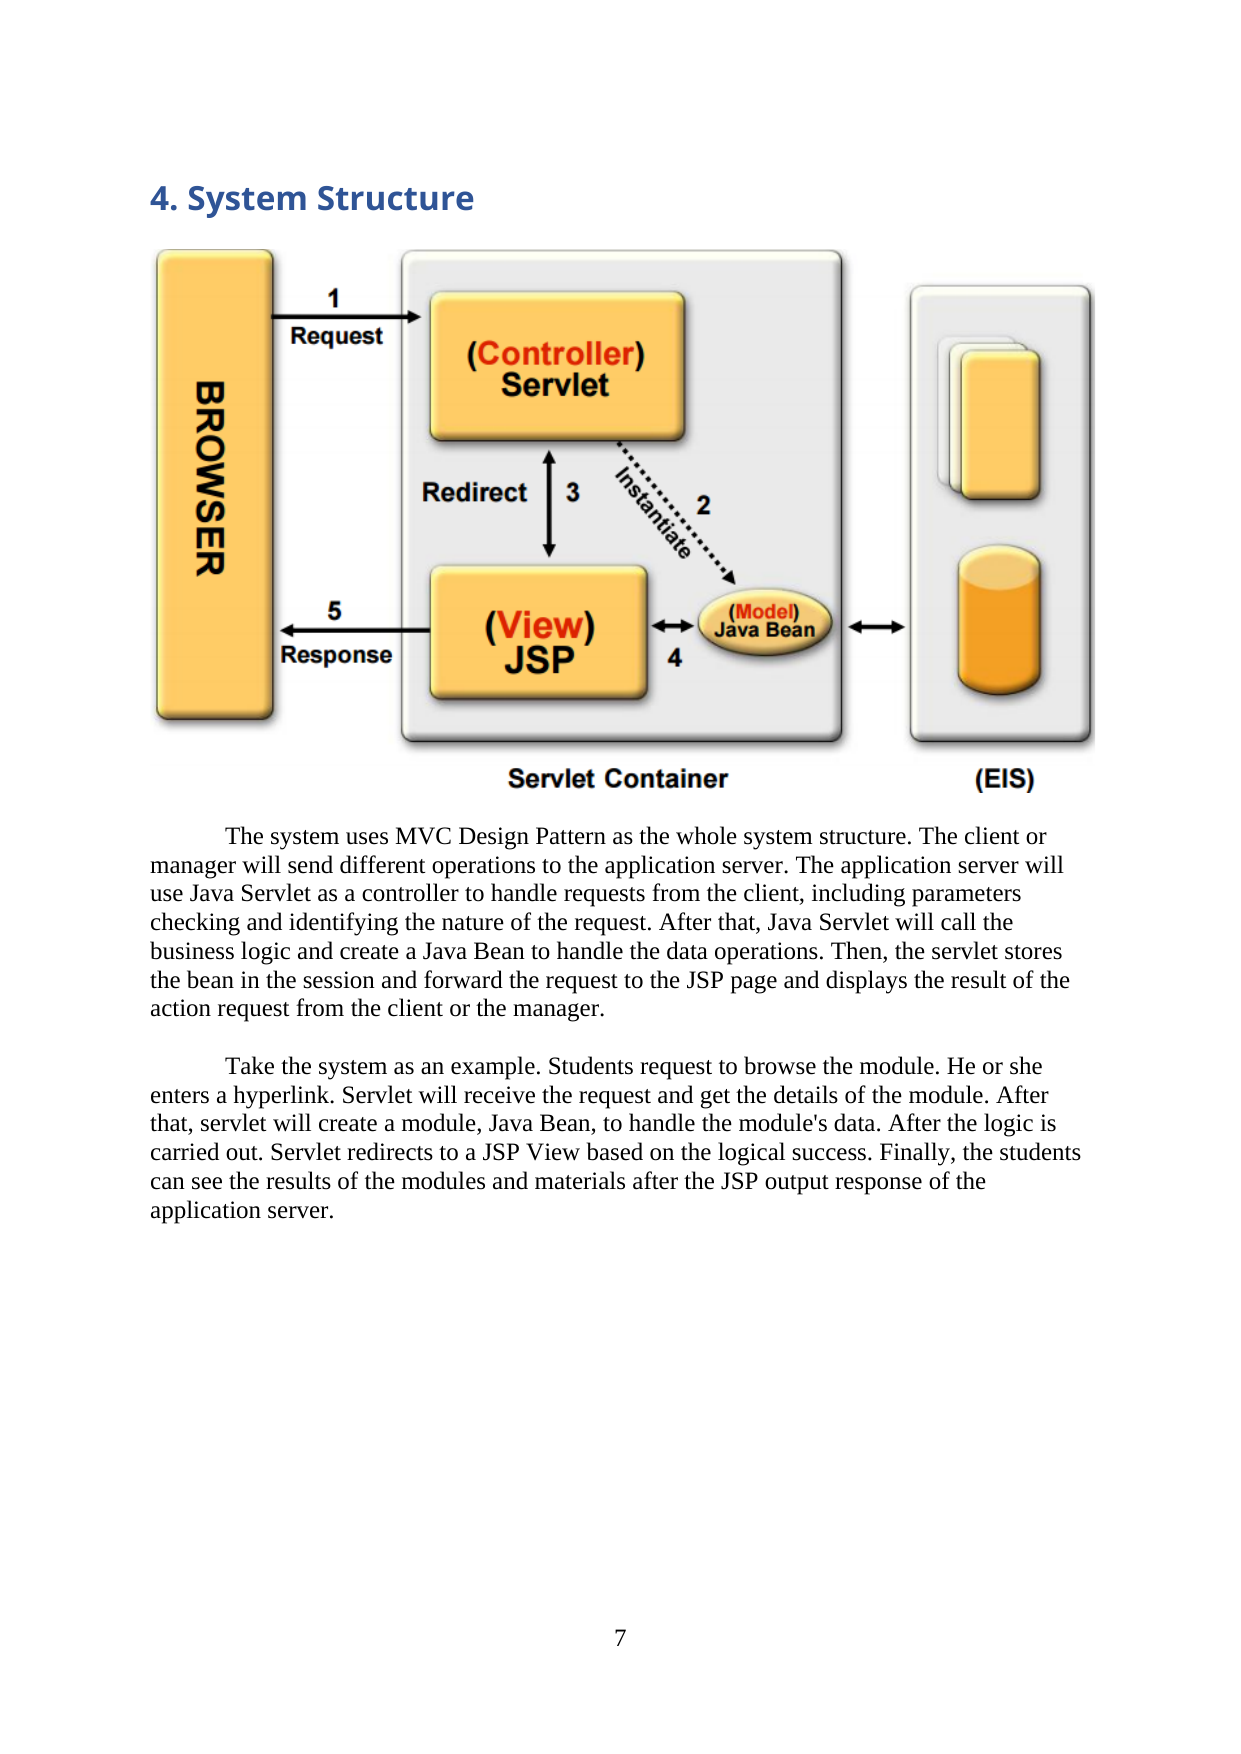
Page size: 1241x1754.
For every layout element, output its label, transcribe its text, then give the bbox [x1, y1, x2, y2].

subtitle 4. System Structure [150, 175, 1090, 220]
text The system uses MVC Design Pattern as the whole system structure. The client or manager will send different operations to the application server. The application server will use Java Servlet as a controller to handle requests from the client, including parameters checking and identifying the nature of the request. After that, Java Servlet will call the business logic and create a Java Bean to handle the data operations. Then, the servlet stores the bean in the session and forward the request to the JSP page and displays the result of the action request from the client or the manager. [150, 821, 1090, 1022]
picture [150, 249, 1096, 793]
text Take the system as an example. Students request to browse the module. He or she enters a hyperlink. Servlet will receive the request and get the details of the module. After that, servlet will create a module, Java Bean, to handle the module's data. After the logic is carried out. Servlet redirects to a JSP View based on the logical success. Finally, the students can see the results of the modules and materials after the JSP output response of the application server. [150, 1051, 1090, 1223]
